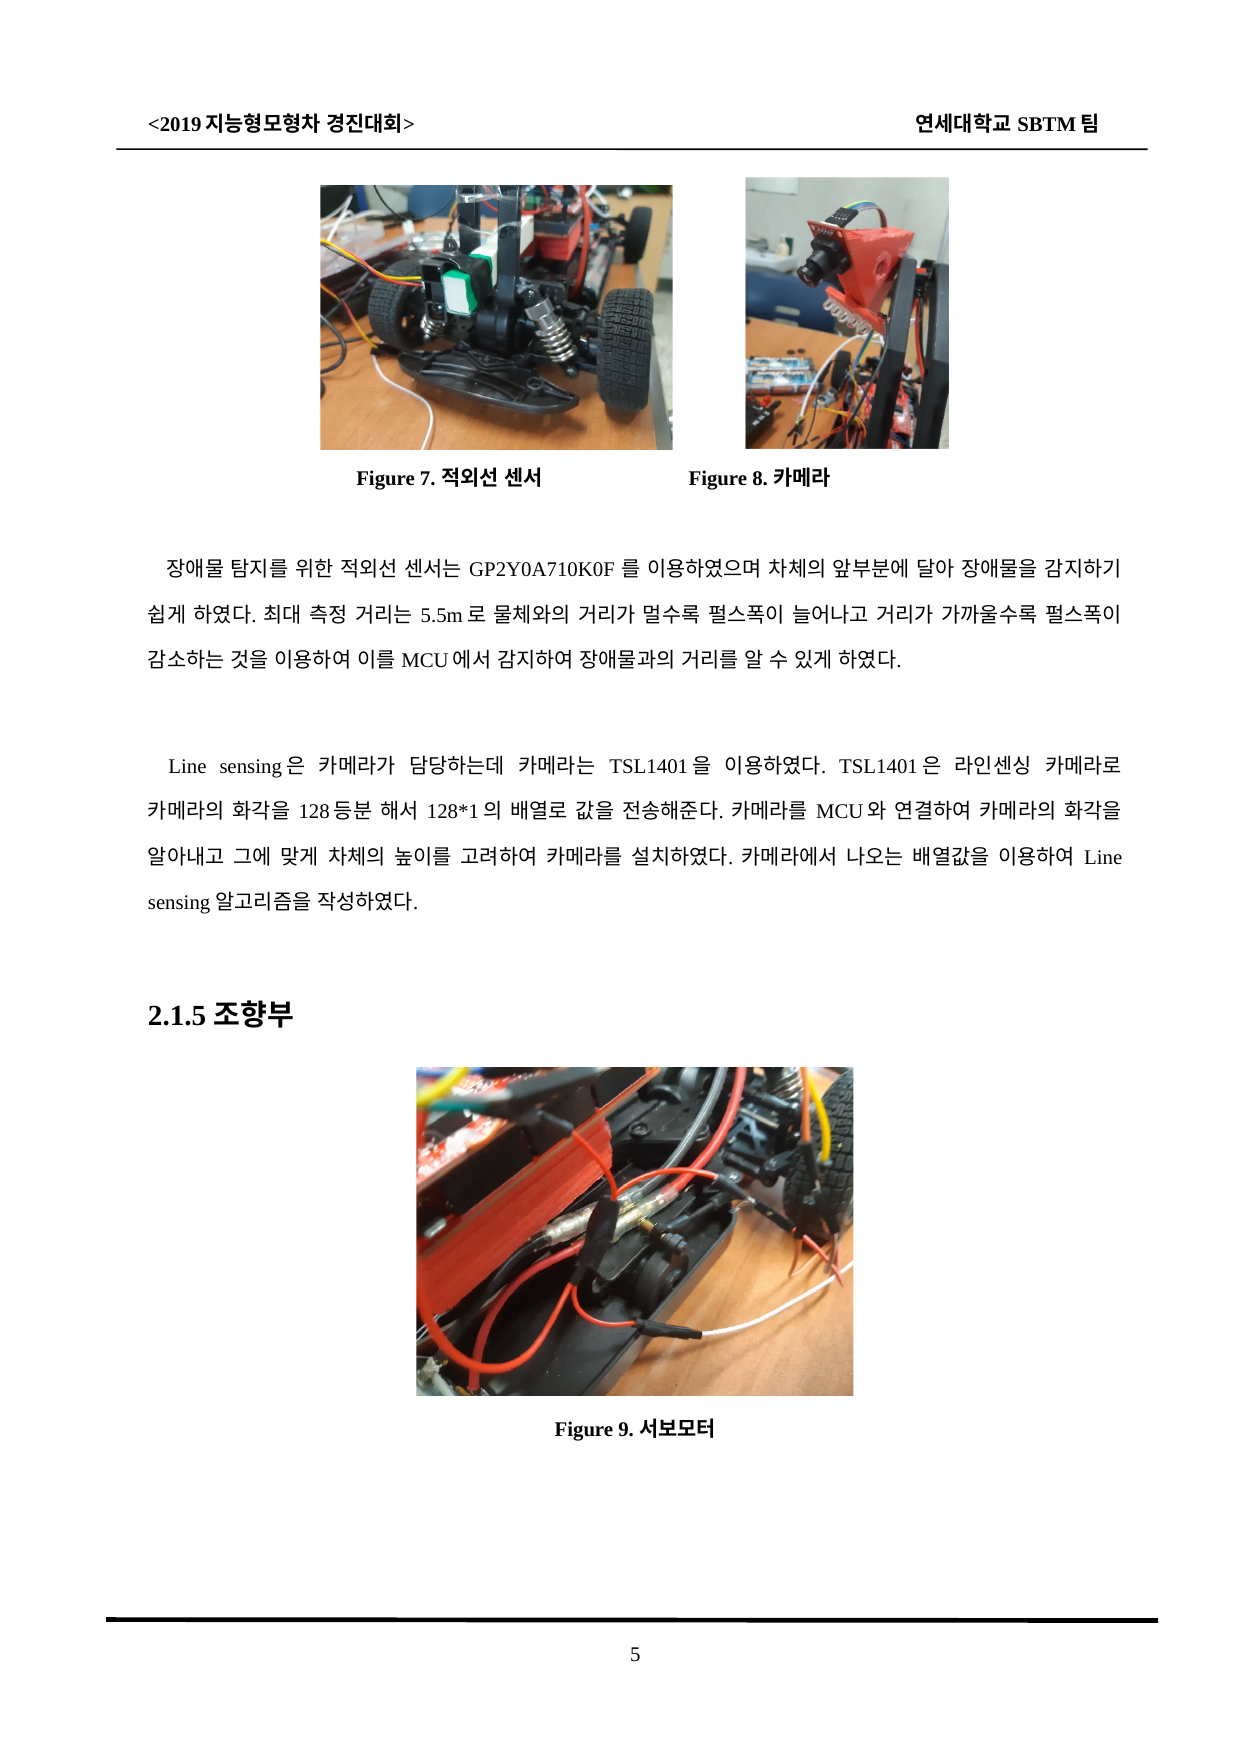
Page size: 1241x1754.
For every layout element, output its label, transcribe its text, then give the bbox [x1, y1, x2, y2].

text 2.1.5 조향부 [148, 992, 1122, 1034]
picture [746, 178, 949, 448]
text Line sensing은 카메라가 담당하는데 카메라는 TSL1401을 이용하였다. TSL1401은 라인센싱 카메라로 카메라의 화각을 128등분 해서 128*1의 배열로 값을 전송해준다. 카메라를 MCU와 연결하여 카메라의 화각을 알아내고 그에 맞게 차체의 높이를 고려하여 카메라를 설치하였다. 카메라에서 나오는 배열값을 이용하여 Line sensing 알고리즘을 작성하였다. [148, 749, 1122, 916]
picture [320, 185, 673, 450]
picture [416, 1067, 854, 1396]
text Figure 9. 서보모터 [148, 1412, 1122, 1442]
text Figure 7. 적외선 센서 Figure 8. 카메라 [231, 461, 1122, 491]
text 장애물 탐지를 위한 적외선 센서는 GP2Y0A710K0F 를 이용하였으며 차체의 앞부분에 달아 장애물을 감지하기 쉽게 하였다. 최대 측정 거리는 5.5m로 물체와의 거리가 멀수록 펄스폭이 늘어나고 거리가 가까울수록 펄스폭이 감소하는 것을 이용하여 이를 MCU에서 감지하여 장애물과의 거리를 알 수 있게 하였다. [148, 552, 1122, 673]
